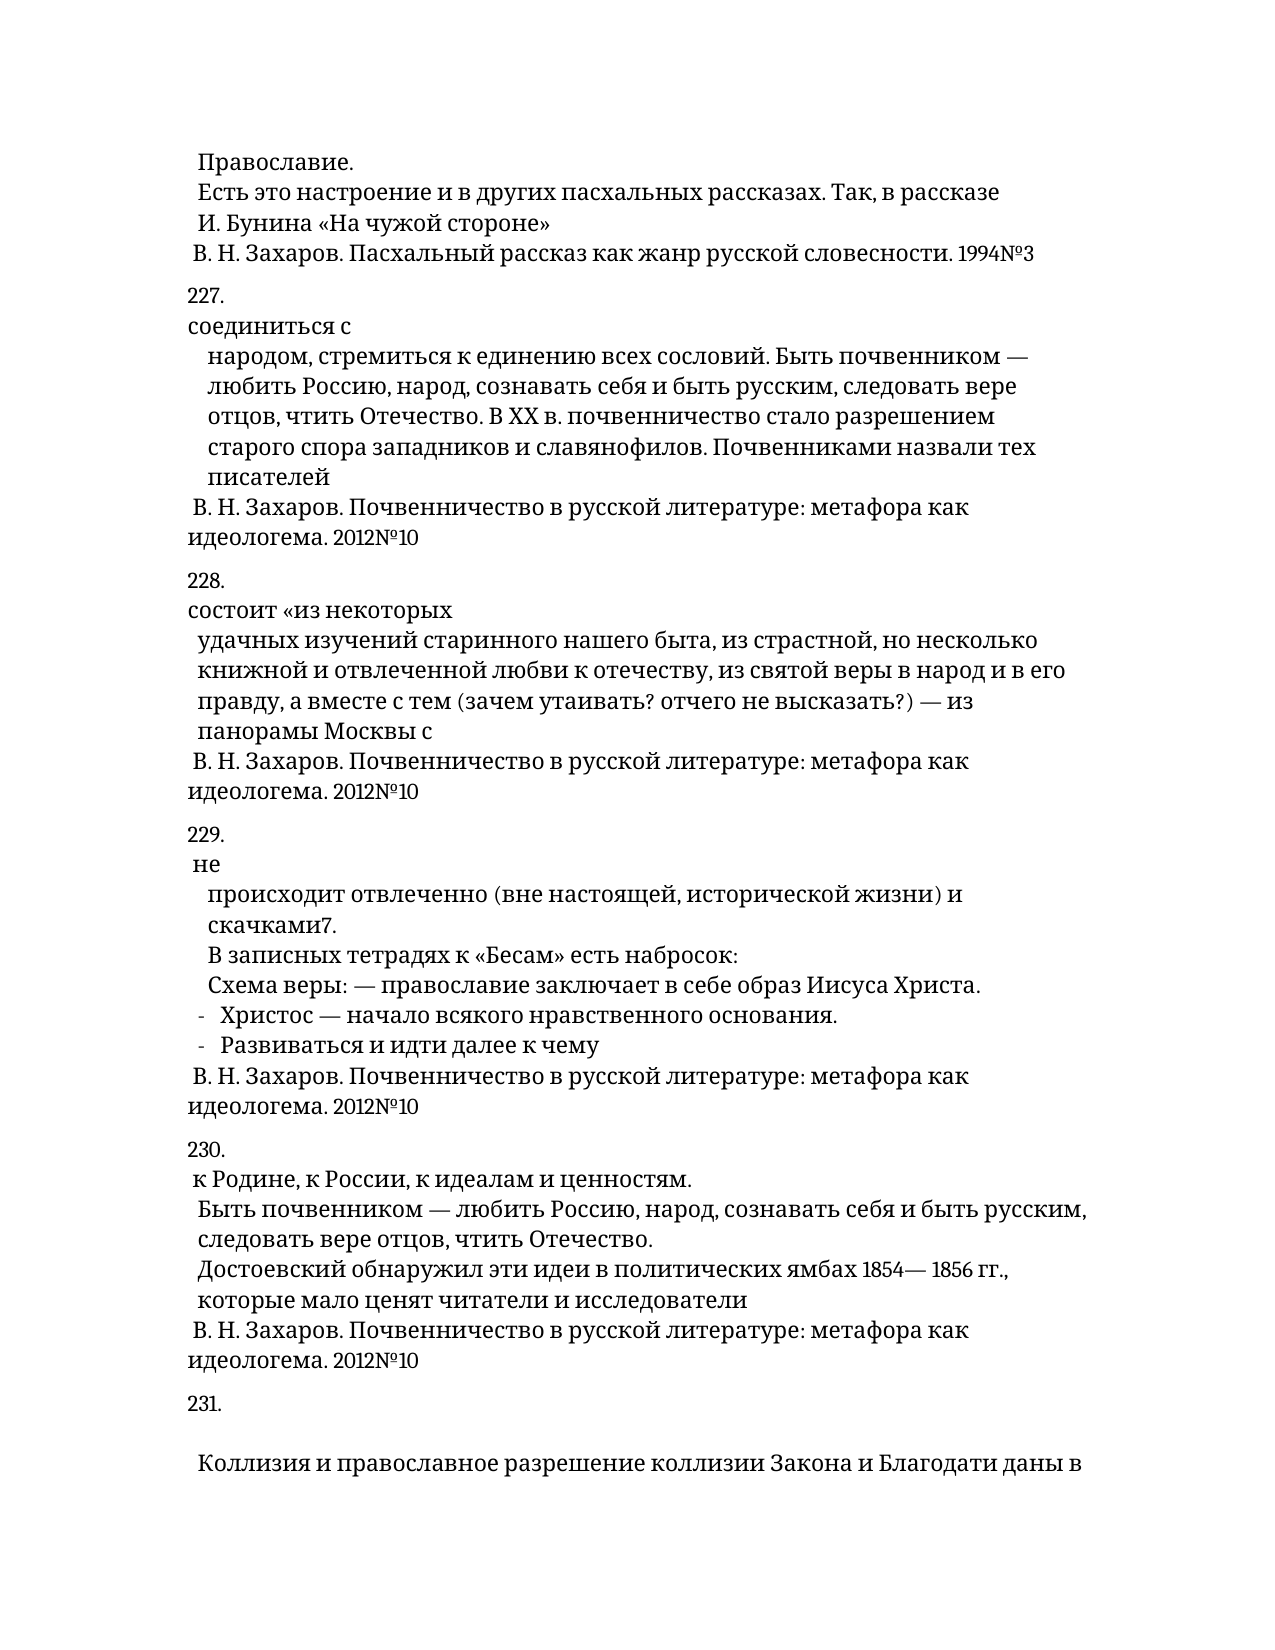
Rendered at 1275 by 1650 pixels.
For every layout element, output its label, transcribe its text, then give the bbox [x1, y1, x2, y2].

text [187, 150, 1087, 267]
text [187, 1391, 1087, 1477]
text 228. состоит «из некоторых удачных изучений старинного нашего быта, из страстной, но несколько книжной и отвлеченной любви к отечеству, из святой веры в народ и в его правду, а вместе с тем (зачем утаивать? отчего не высказать?) — из панорамы Москвы с В. Н. Захаров. Почвенничество в русской литературе: метафора как идеологема. 2012№10 [187, 568, 1087, 806]
text 227. соединиться с народом, стремиться к единению всех сословий. Быть почвенником — любить Россию, народ, сознавать себя и быть русским, следовать вере отцов, чтить Отечество. В ХХ в. почвенничество стало разрешением старого спора западников и славянофилов. Почвенниками назвали тех писателей В. Н. Захаров. Почвенничество в русской литературе: метафора как идеологема. 2012№10 [187, 283, 1087, 551]
text 229. не происходит отвлеченно (вне настоящей, исторической жизни) и скачками7. В записных тетрадях к «Бесам» есть набросок: Схема веры: — православие заключает в себе образ Иисуса Христа. - Христос — начало всякого нравственного основания. - Развиваться и идти далее к чему В. Н. Захаров. Почвенничество в русской литературе: метафора как идеологема. 2012№10 [187, 822, 1087, 1120]
text 230. к Родине, к России, к идеалам и ценностям. Быть почвенником — любить Россию, народ, сознавать себя и быть русским, следовать вере отцов, чтить Отечество. Достоевский обнаружил эти идеи в политических ямбах 1854— 1856 гг., которые мало ценят читатели и исследователи В. Н. Захаров. Почвенничество в русской литературе: метафора как идеологема. 2012№10 [187, 1136, 1087, 1374]
